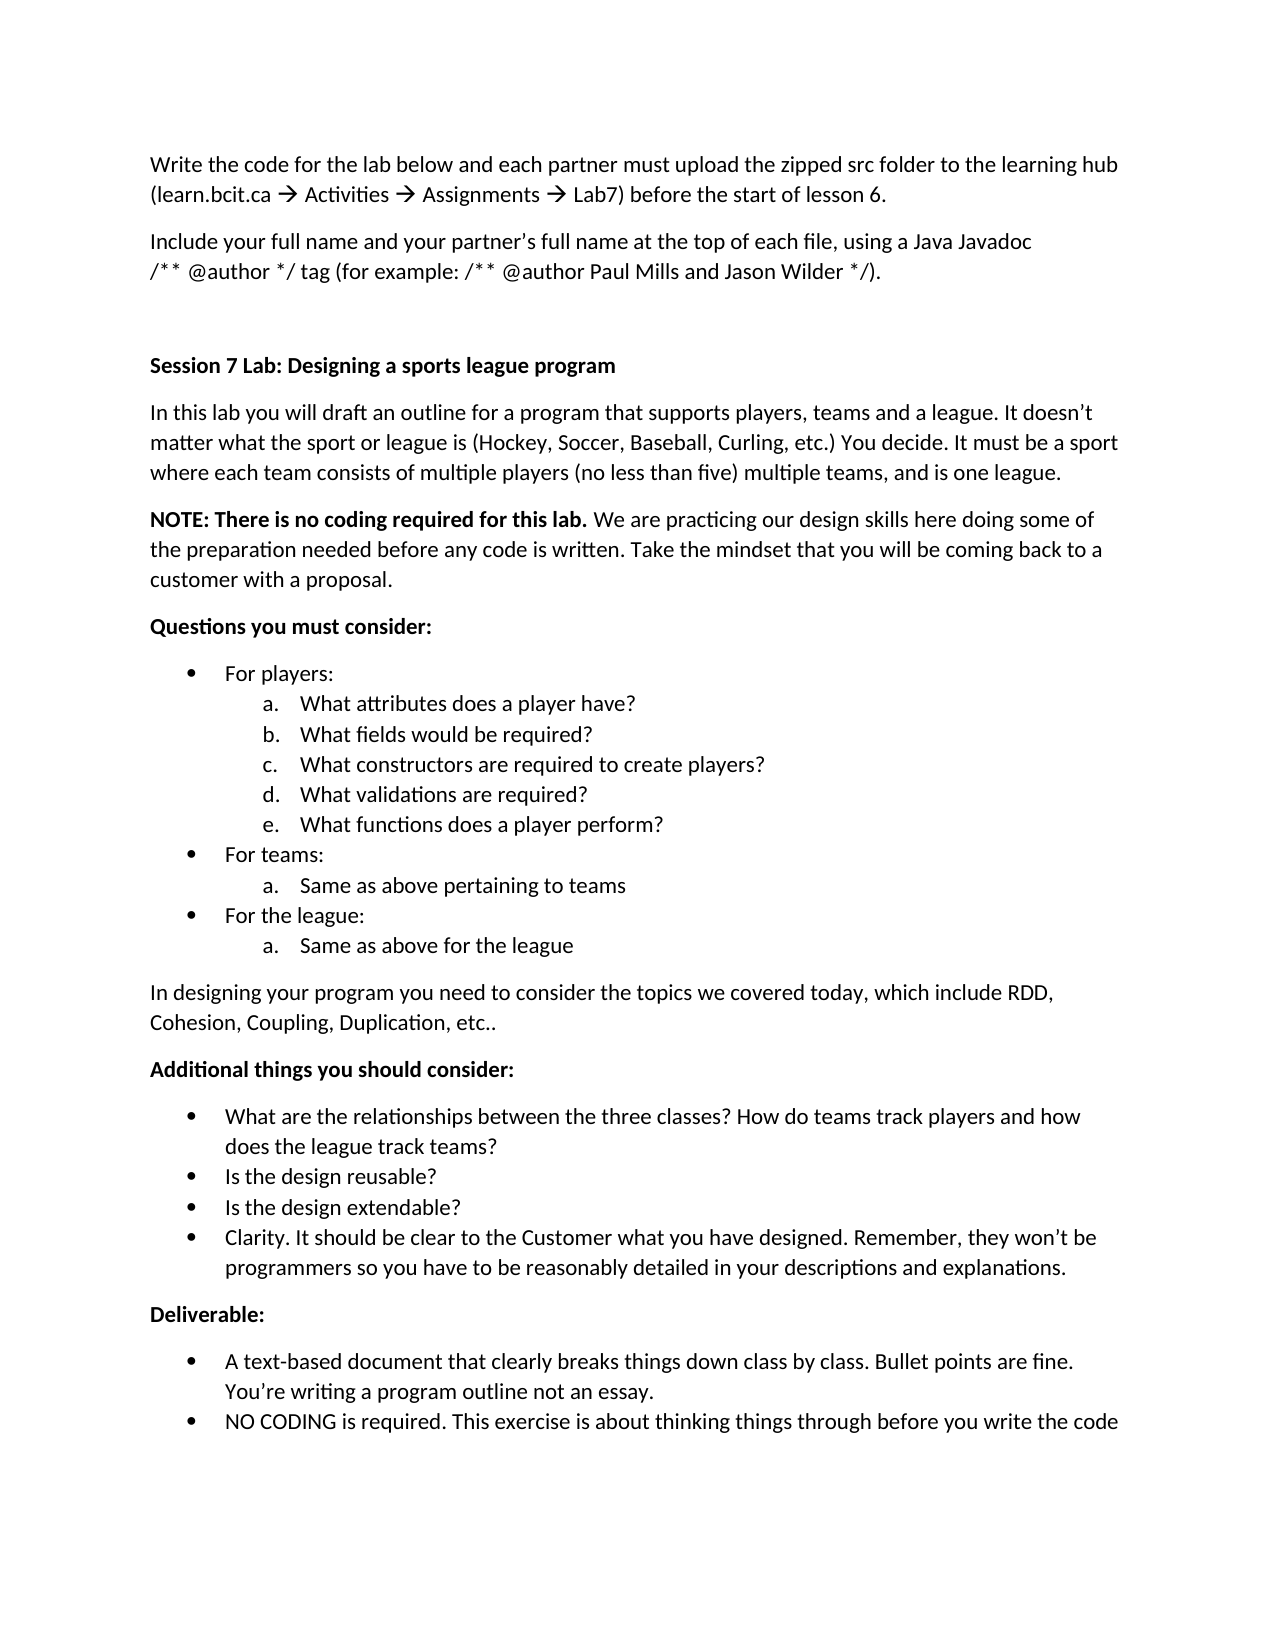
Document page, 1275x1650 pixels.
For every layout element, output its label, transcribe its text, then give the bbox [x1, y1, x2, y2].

list Same as above for the league [262, 931, 1125, 959]
text Deliverable: [150, 1300, 1125, 1328]
list What functions does a player perform? [262, 810, 1125, 838]
list Clarity. It should be clear to the Customer what you have designed. Remember, they won’t be programmers so you have to be reasonably detailed in your descriptions and explanations. [187, 1223, 1125, 1281]
list What fields would be required? [262, 720, 1125, 748]
text Additional things you should consider: [150, 1055, 1125, 1083]
list What are the relationships between the three classes? How do teams track players and how does the league track teams? [187, 1102, 1125, 1160]
list What attributes does a player have? [262, 689, 1125, 718]
text Session 7 Lab: Designing a sports league program [150, 351, 1125, 379]
list For teams: [187, 841, 1125, 869]
text In designing your program you need to consider the topics we covered today, which include RDD, Cohesion, Coupling, Duplication, etc.. [150, 978, 1125, 1036]
text Write the code for the lab below and each partner must upload the zipped src folder to the learning hub (learn.bcit.ca Activities Assignments Lab7) before the start of lesson 6. [150, 150, 1125, 208]
list Is the design reusable? [187, 1162, 1125, 1191]
text NOTE: There is no coding required for this lab. We are practicing our design skills here doing some of the preparation needed before any code is written. Take the mindset that you will be coming back to a customer with a proposal. [150, 505, 1125, 594]
list NO CODING is required. This exercise is about thinking things through before you write the code [187, 1407, 1125, 1435]
list For the league: [187, 901, 1125, 929]
text Include your full name and your partner’s full name at the top of each file, using a Java Javadoc /** @author */ tag (for example: /** @author Paul Mills and Jason Wilder */). [150, 227, 1125, 285]
list Is the design extendable? [187, 1193, 1125, 1221]
list For players: [187, 659, 1125, 687]
list What constructors are required to create players? [262, 750, 1125, 778]
list A text-based document that clearly breaks things down class by class. Bullet points are fine. You’re writing a program outline not an essay. [187, 1347, 1125, 1405]
list Same as above pertaining to teams [262, 871, 1125, 899]
text In this lab you will draft an outline for a program that supports players, teams and a league. It doesn’t matter what the sport or league is (Hockey, Soccer, Baseball, Curling, etc.) You decide. It must be a sport where each team consists of multiple players (no less than five) multiple teams, and is one league. [150, 398, 1125, 486]
list What validations are required? [262, 780, 1125, 808]
text Questions you must consider: [150, 612, 1125, 641]
